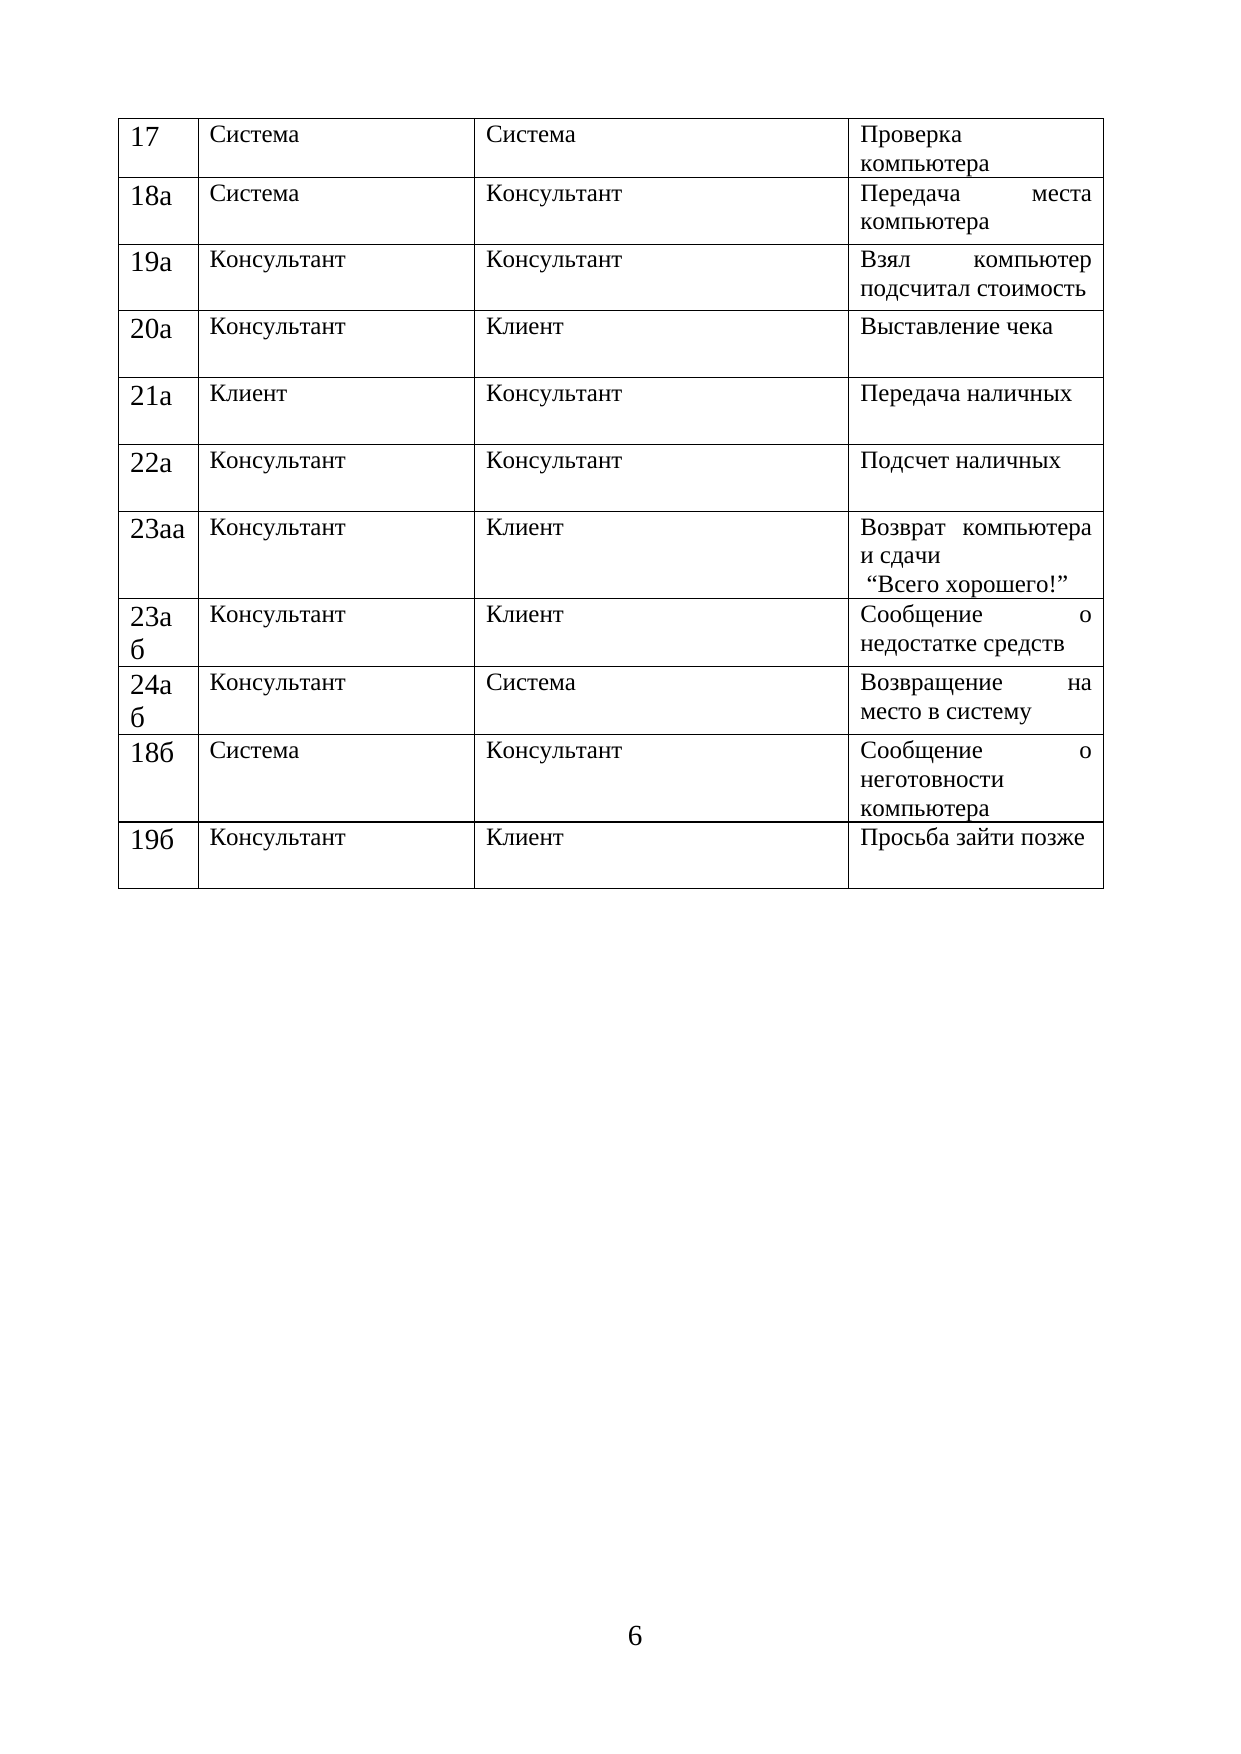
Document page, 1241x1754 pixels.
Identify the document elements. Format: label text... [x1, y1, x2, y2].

table_cell 23аа [119, 512, 198, 598]
table_cell Клиент [475, 512, 848, 598]
table_cell 17 [119, 119, 198, 177]
table_cell 23аб [119, 599, 198, 666]
table_cell Консультант [475, 178, 848, 243]
table_cell 21а [119, 378, 198, 444]
table_cell Консультант [199, 823, 474, 888]
table_cell Клиент [199, 378, 474, 444]
table_cell Клиент [475, 823, 848, 888]
table_cell 22а [119, 445, 198, 511]
table_cell Подсчет наличных [849, 445, 1103, 511]
table_cell Консультант [199, 512, 474, 598]
table_cell Клиент [475, 599, 848, 666]
table_cell 18б [119, 735, 198, 821]
table_cell Выставление чека [849, 311, 1103, 377]
table_cell Система [199, 178, 474, 243]
table_cell Передача места компьютера [849, 178, 1103, 243]
table_cell Передача наличных [849, 378, 1103, 444]
table_cell Сообщение о недостатке средств [849, 599, 1103, 666]
table_cell Система [475, 119, 848, 177]
table_cell 20а [119, 311, 198, 377]
table_cell Возврат компьютера и сдачи “Всего хорошего!” [849, 512, 1103, 598]
table_cell Просьба зайти позже [849, 823, 1103, 888]
table_cell Консультант [199, 445, 474, 511]
table_cell Сообщение о неготовности компьютера [849, 735, 1103, 821]
table_cell Консультант [475, 445, 848, 511]
table_cell Клиент [475, 311, 848, 377]
table_cell 19а [119, 245, 198, 310]
table_cell Система [475, 667, 848, 734]
table_cell Консультант [475, 245, 848, 310]
table_cell 24аб [119, 667, 198, 734]
table_cell Возвращение на место в систему [849, 667, 1103, 734]
table_cell Консультант [475, 735, 848, 821]
table_cell Консультант [199, 667, 474, 734]
table_cell Консультант [199, 599, 474, 666]
table_cell 18а [119, 178, 198, 243]
table_cell Консультант [475, 378, 848, 444]
table_cell 19б [119, 823, 198, 888]
table_cell Консультант [199, 245, 474, 310]
table_cell Взял компьютер подсчитал стоимость [849, 245, 1103, 310]
table_cell Система [199, 119, 474, 177]
table_cell Проверка компьютера [849, 119, 1103, 177]
table_cell Консультант [199, 311, 474, 377]
table_cell Система [199, 735, 474, 821]
